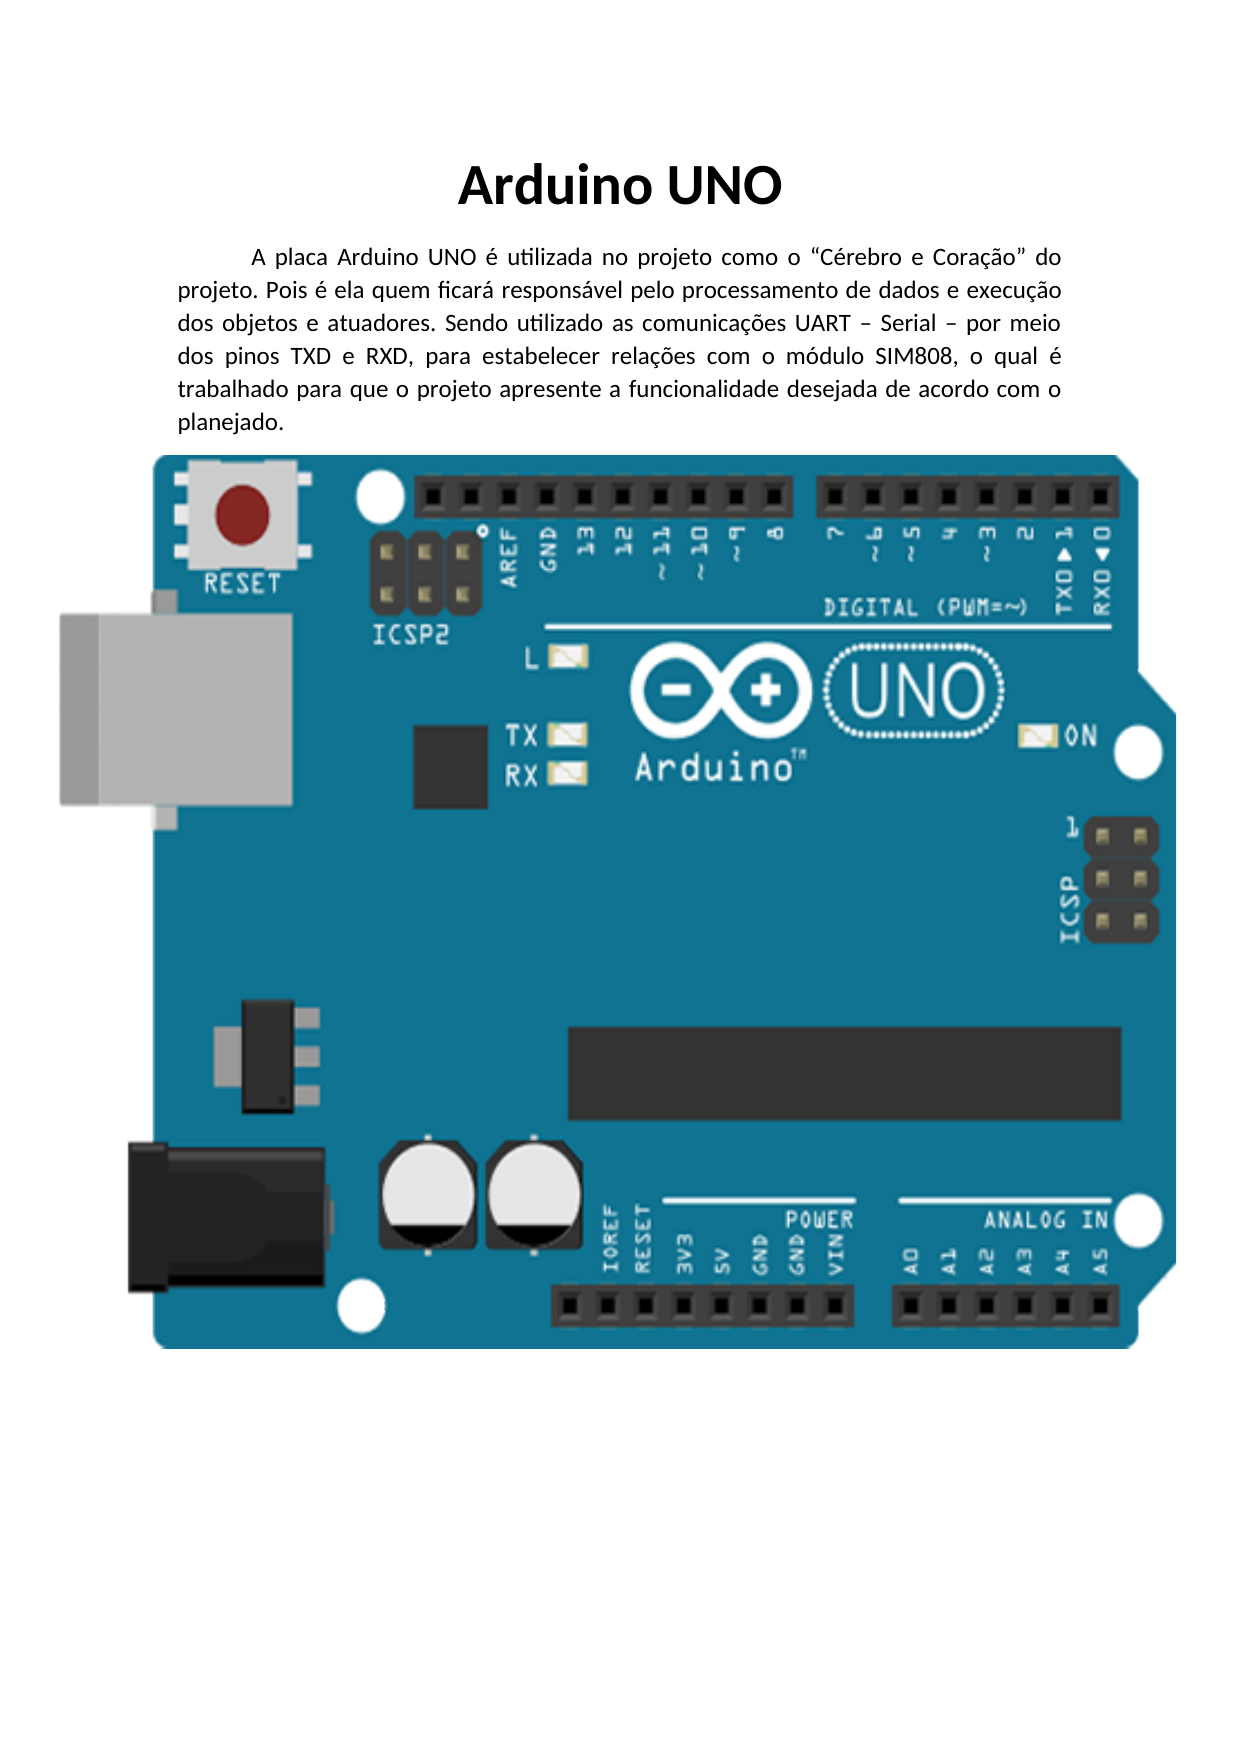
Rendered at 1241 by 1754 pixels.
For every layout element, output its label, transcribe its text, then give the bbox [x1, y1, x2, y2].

text Arduino UNO [177, 148, 1063, 219]
text A placa Arduino UNO é utilizada no projeto como o “Cérebro e Coração” do projeto. Pois é ela quem ficará responsável pelo processamento de dados e execução dos objetos e atuadores. Sendo utilizado as comunicações UART – Serial – por meio dos pinos TXD e RXD, para estabelecer relações com o módulo SIM808, o qual é trabalhado para que o projeto apresente a funcionalidade desejada de acordo com o planejado. [177, 241, 1063, 436]
picture [59, 455, 1177, 1349]
